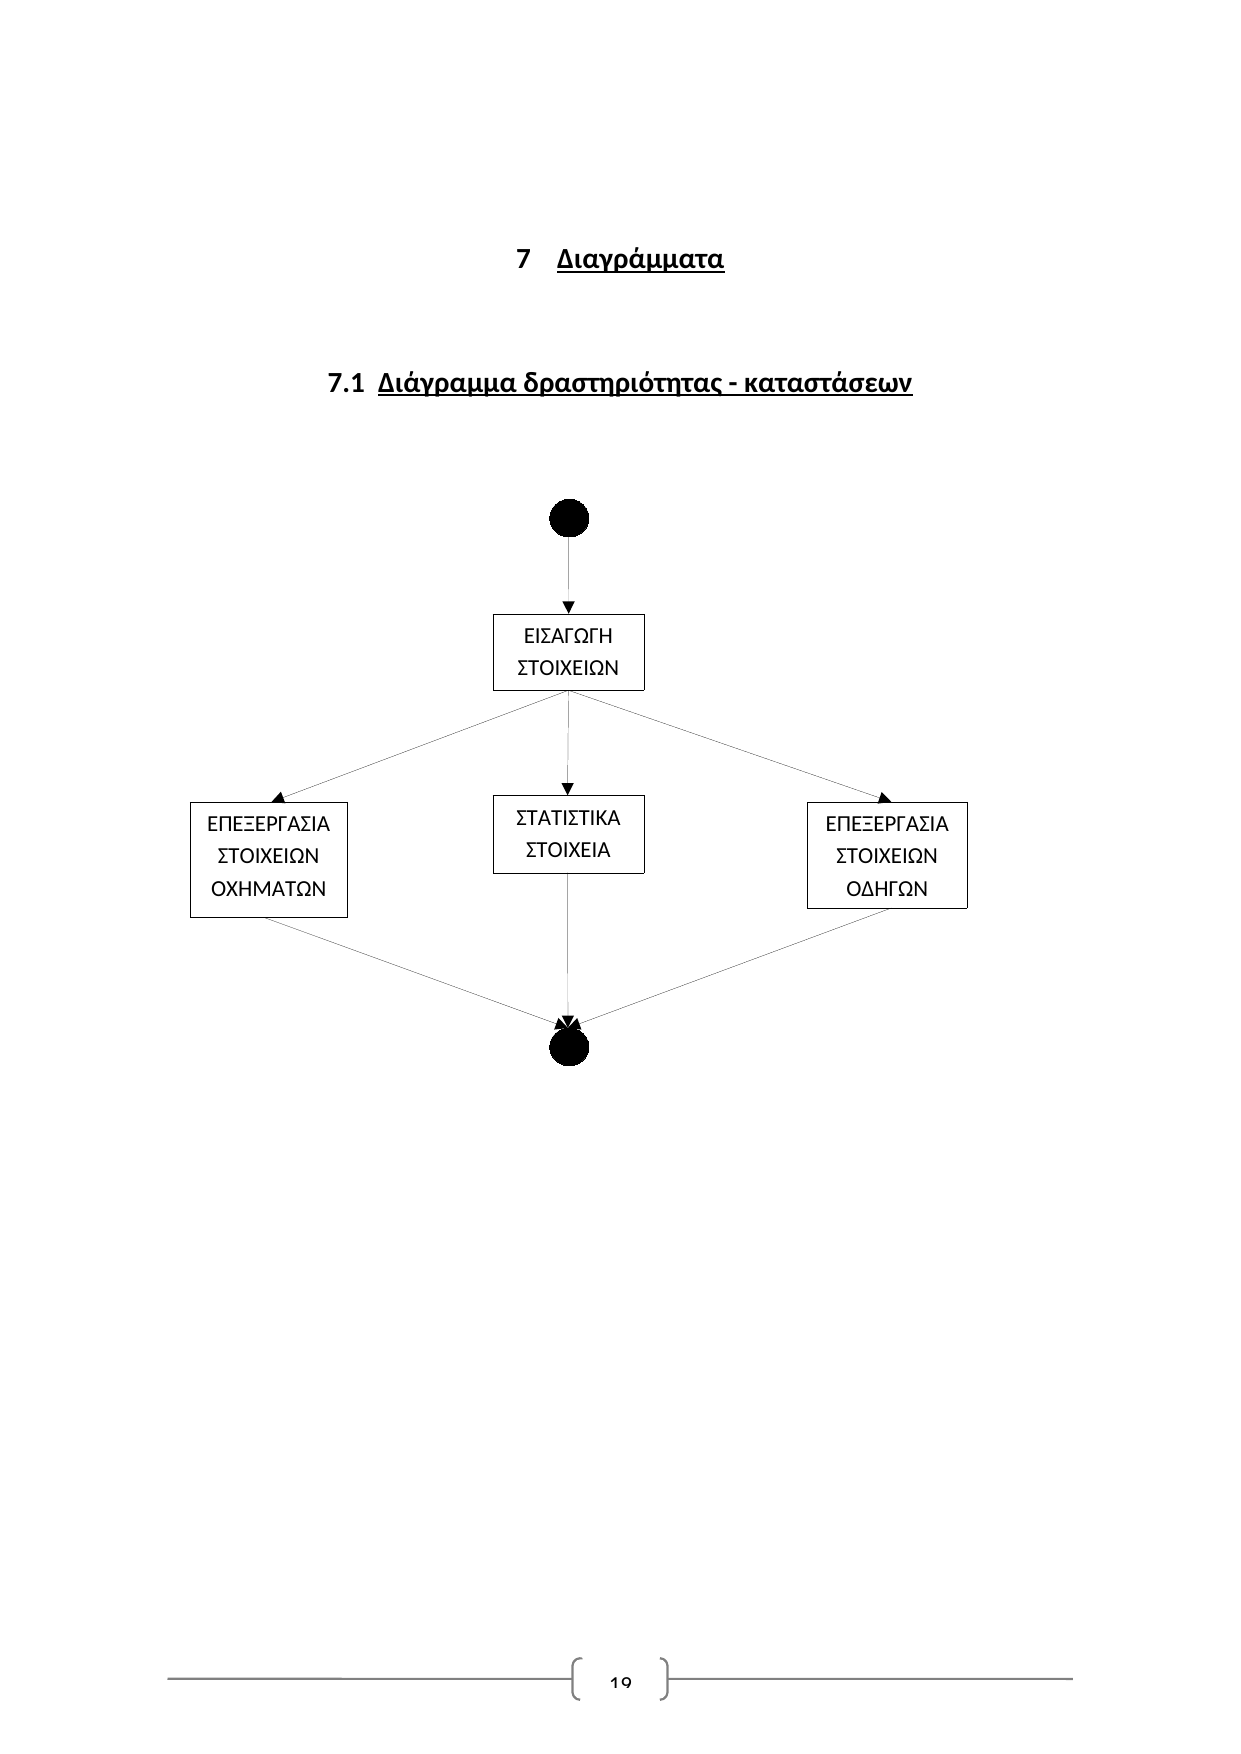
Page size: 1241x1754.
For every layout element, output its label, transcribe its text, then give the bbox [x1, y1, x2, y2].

text 7 Διαγράμματα [187, 241, 1053, 276]
text 7.1 Διάγραμμα δραστηριότητας - καταστάσεων [187, 364, 1053, 400]
